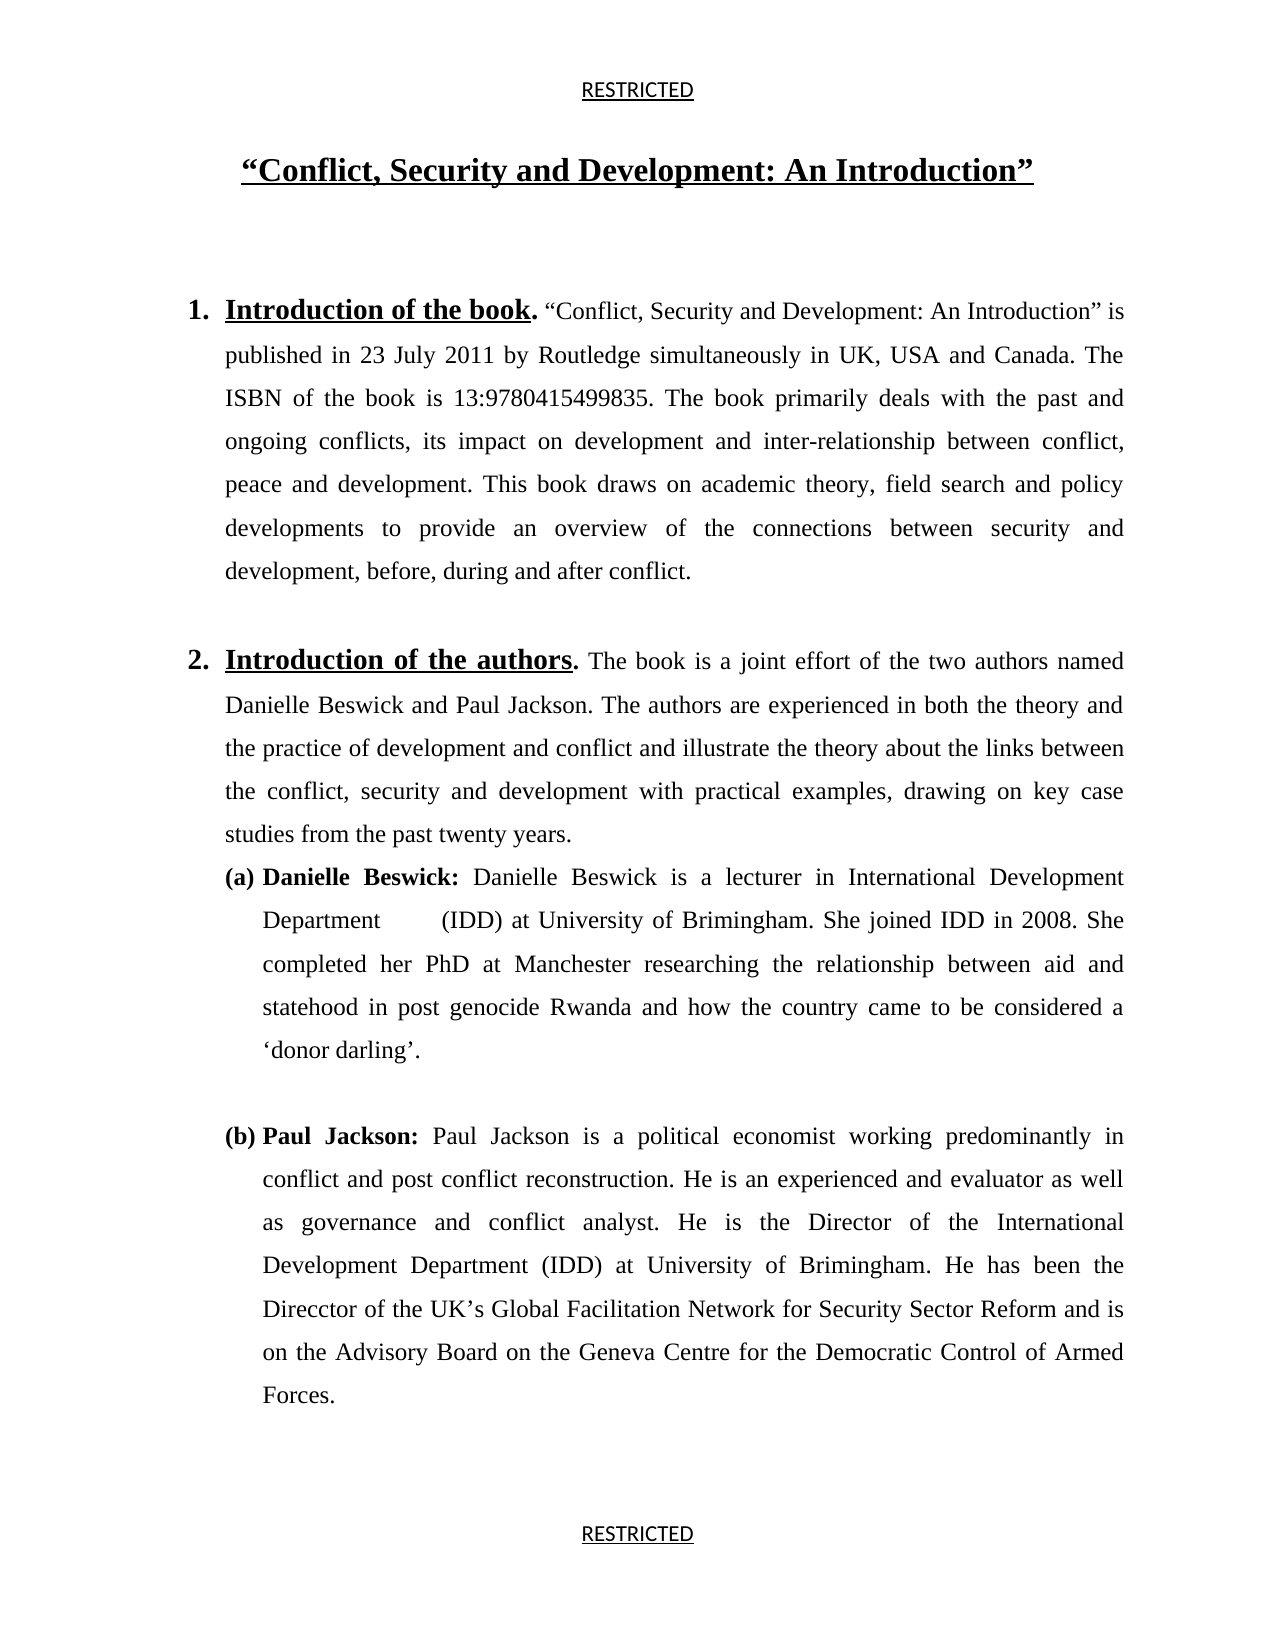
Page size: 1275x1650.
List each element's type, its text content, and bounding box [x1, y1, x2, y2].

text “Conflict, Security and Development: An Introduction” [150, 150, 1125, 188]
list Introduction of the authors. The book is a joint effort of the two authors named Danielle Beswick and Paul Jackson. The authors are experienced in both the theory and the practice of development and conflict and illustrate the theory about the links between the conflict, security and development with practical examples, drawing on key case studies from the past twenty years. [187, 642, 1125, 848]
list Paul Jackson: Paul Jackson is a political economist working predominantly in conflict and post conflict reconstruction. He is an experienced and evaluator as well as governance and conflict analyst. He is the Director of the International Development Department (IDD) at University of Brimingham. He has been the Direcctor of the UK’s Global Facilitation Network for Security Sector Reform and is on the Advisory Board on the Geneva Centre for the Democratic Control of Armed Forces. [225, 1121, 1125, 1409]
list Introduction of the book. “Conflict, Security and Development: An Introduction” is published in 23 July 2011 by Routledge simultaneously in UK, USA and Canada. The ISBN of the book is 13:9780415499835. The book primarily deals with the past and ongoing conflicts, its impact on development and inter-relationship between conflict, peace and development. This book draws on academic theory, field search and policy developments to provide an overview of the connections between security and development, before, during and after conflict. [187, 292, 1125, 584]
list Danielle Beswick: Danielle Beswick is a lecturer in International Development Department (IDD) at University of Brimingham. She joined IDD in 2008. She completed her PhD at Manchester researching the relationship between aid and statehood in post genocide Rwanda and how the country came to be considered a ‘donor darling’. [225, 862, 1125, 1064]
